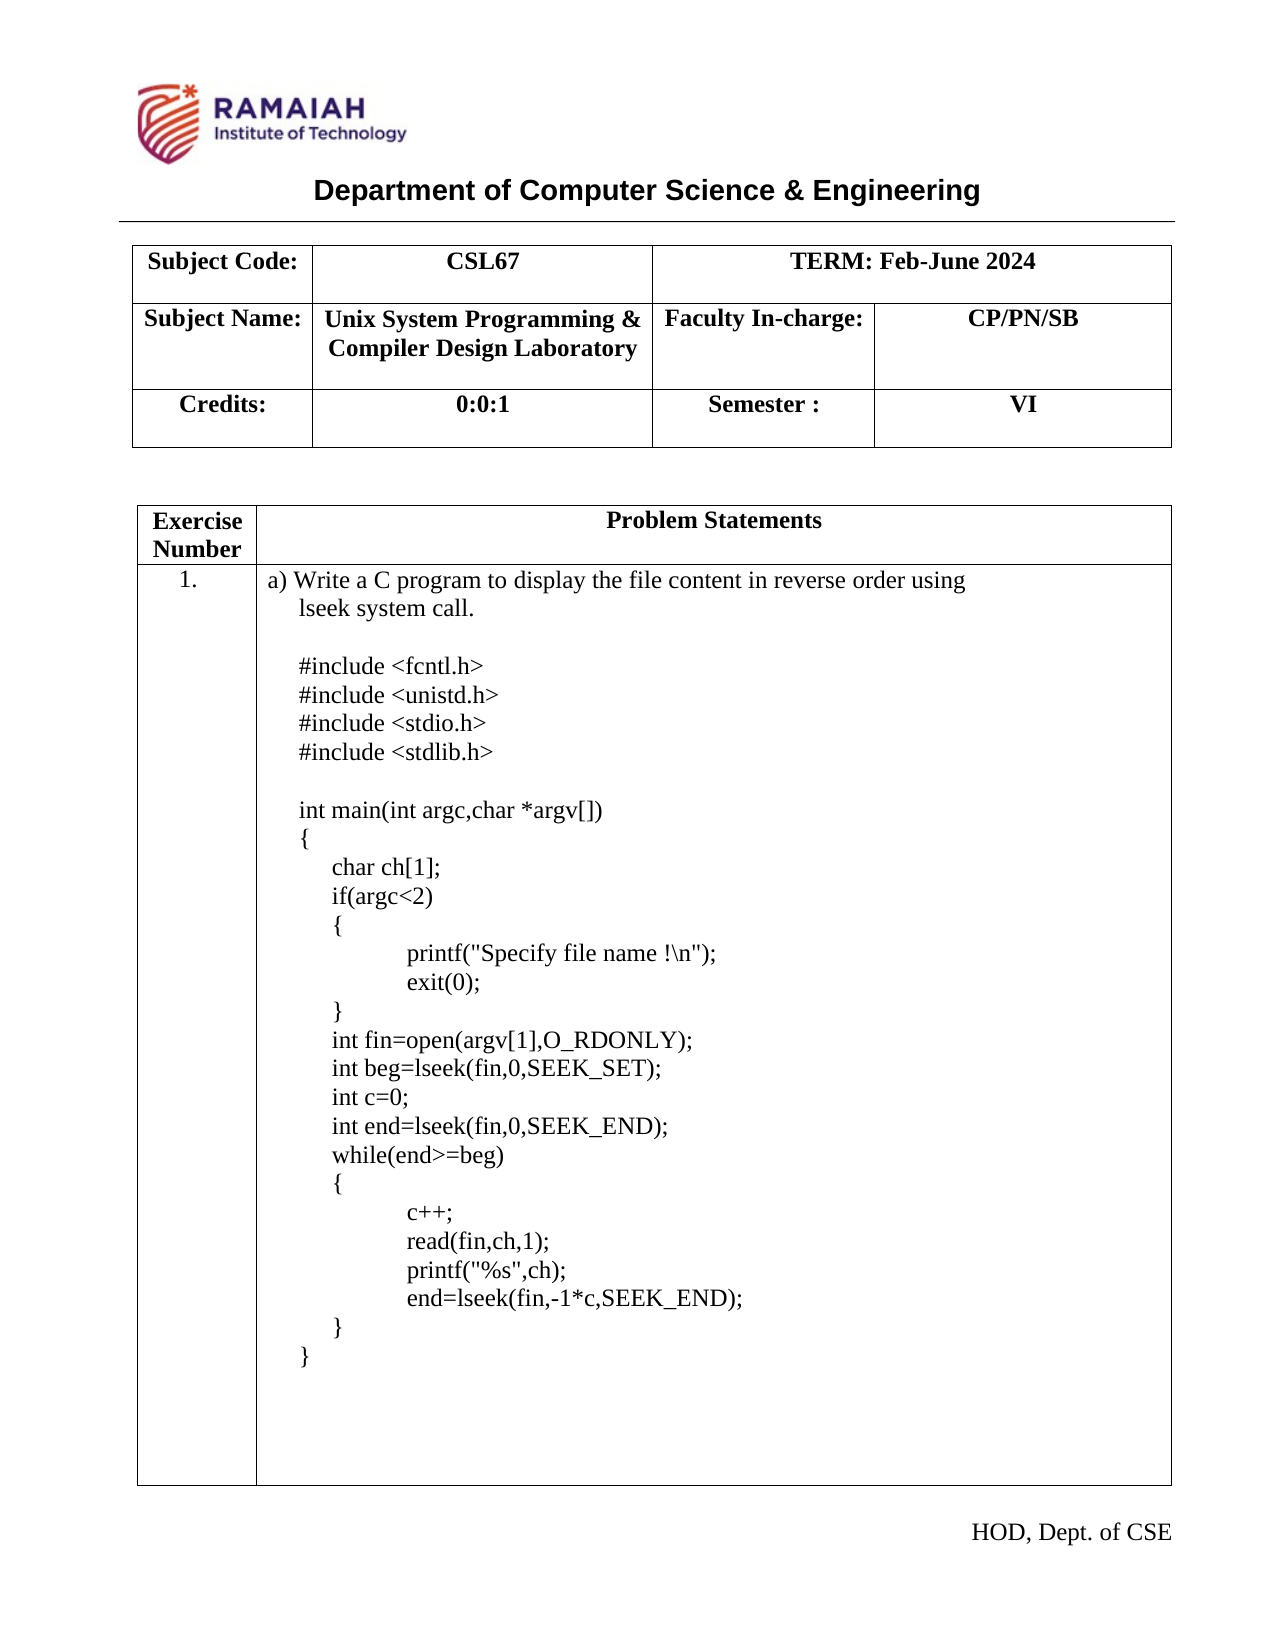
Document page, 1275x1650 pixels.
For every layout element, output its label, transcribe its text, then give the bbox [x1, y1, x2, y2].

table_cell CP/PN/SB [875, 304, 1171, 389]
table_header Exercise Number [138, 506, 256, 564]
table_cell VI [875, 390, 1171, 447]
text Department of Computer Science & Engineering [312, 173, 982, 207]
table_cell Credits: [133, 390, 312, 447]
table_cell Semester : [653, 390, 874, 447]
table_cell Subject Name: [133, 304, 312, 389]
table_cell Faculty In-charge: [653, 304, 874, 389]
table_cell 1. [138, 565, 256, 1485]
table_header Problem Statements [257, 506, 1171, 564]
table_header CSL67 [313, 246, 652, 303]
table_header TERM: Feb-June 2024 [653, 246, 1171, 303]
table_header Subject Code: [133, 246, 312, 303]
picture [137, 83, 408, 165]
table_cell 0:0:1 [313, 390, 652, 447]
table_cell Unix System Programming & Compiler Design Laboratory [313, 304, 652, 389]
